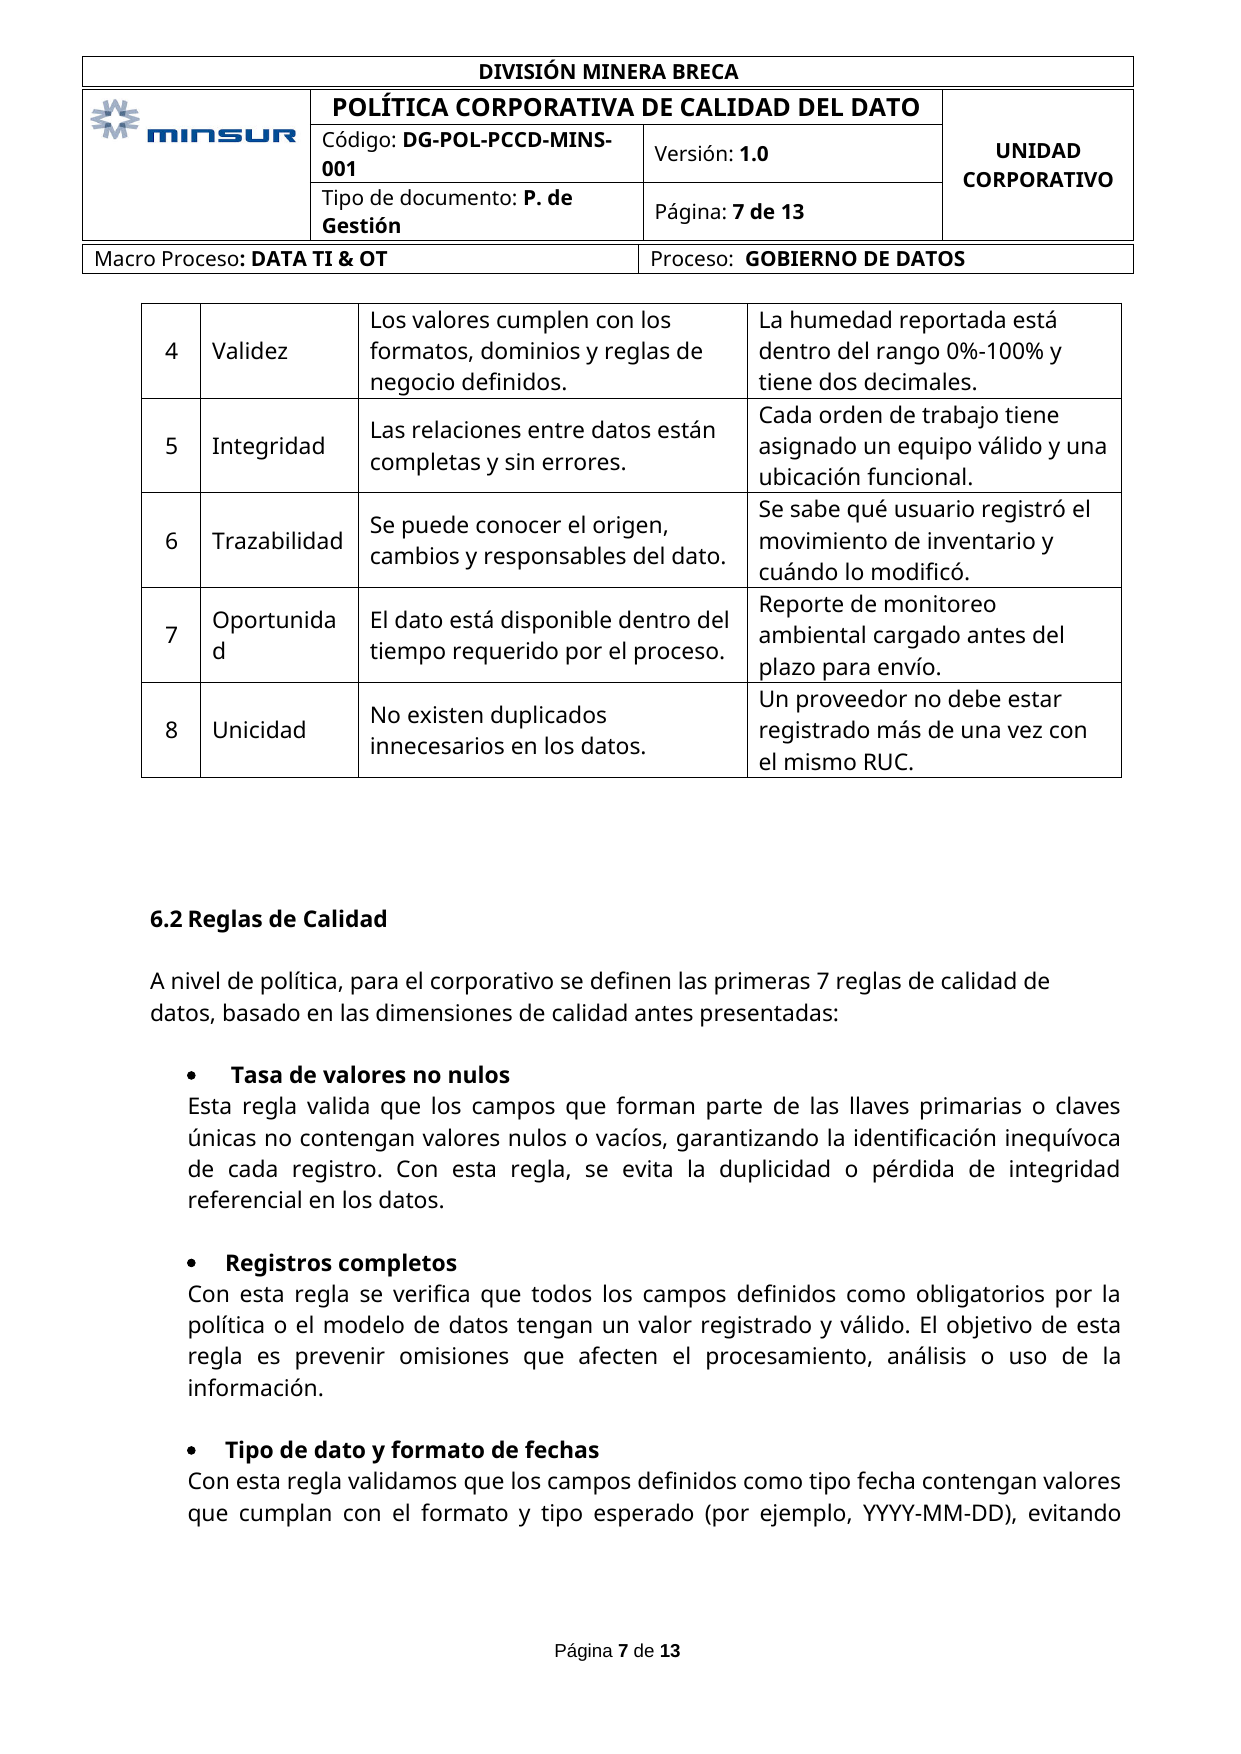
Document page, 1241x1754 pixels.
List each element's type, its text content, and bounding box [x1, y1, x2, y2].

table_cell Validez [201, 304, 358, 397]
list ​ Tasa de valores no nulos [187, 1059, 1122, 1090]
table_cell Se sabe qué usuario registró el movimiento de inventario y cuándo lo modificó. [748, 493, 1121, 587]
list Reglas de Calidad [150, 903, 1122, 934]
table_cell Unicidad [201, 683, 358, 777]
table_cell Trazabilidad [201, 493, 358, 587]
table_cell 4 [142, 304, 200, 397]
table_cell No existen duplicados innecesarios en los datos. [359, 683, 747, 777]
table_cell Las relaciones entre datos están completas y sin errores. [359, 399, 747, 492]
text Con esta regla se verifica que todos los campos definidos como obligatorios por la política o el modelo de datos tengan un valor registrado y válido. El objetivo de esta regla es prevenir omisiones que afecten el procesamiento, análisis o uso de la información. [187, 1278, 1122, 1403]
table_cell 6 [142, 493, 200, 587]
table_cell Los valores cumplen con los formatos, dominios y reglas de negocio definidos. [359, 304, 747, 397]
text A nivel de política, para el corporativo se definen las primeras 7 reglas de calidad de datos, basado en las dimensiones de calidad antes presentadas: [150, 965, 1122, 1028]
picture [84, 92, 305, 158]
text Esta regla valida que los campos que forman parte de las llaves primarias o claves únicas no contengan valores nulos o vacíos, garantizando la identificación inequívoca de cada registro. Con esta regla, se evita la duplicidad o pérdida de integridad referencial en los datos. [187, 1090, 1122, 1215]
table_cell 5 [142, 399, 200, 492]
table_cell El dato está disponible dentro del tiempo requerido por el proceso. [359, 588, 747, 682]
list Tipo de dato y formato de fechas [187, 1434, 1122, 1465]
table_cell 7 [142, 588, 200, 682]
table_cell Se puede conocer el origen, cambios y responsables del dato. [359, 493, 747, 587]
table_cell Reporte de monitoreo ambiental cargado antes del plazo para envío. [748, 588, 1121, 682]
table_cell La humedad reportada está dentro del rango 0%-100% y tiene dos decimales. [748, 304, 1121, 397]
table_cell 8 [142, 683, 200, 777]
table_cell Integridad [201, 399, 358, 492]
table_cell Cada orden de trabajo tiene asignado un equipo válido y una ubicación funcional. [748, 399, 1121, 492]
table_cell Un proveedor no debe estar registrado más de una vez con el mismo RUC. [748, 683, 1121, 777]
list Registros completos​ [187, 1246, 1122, 1278]
table_cell Oportunidad [201, 588, 358, 682]
